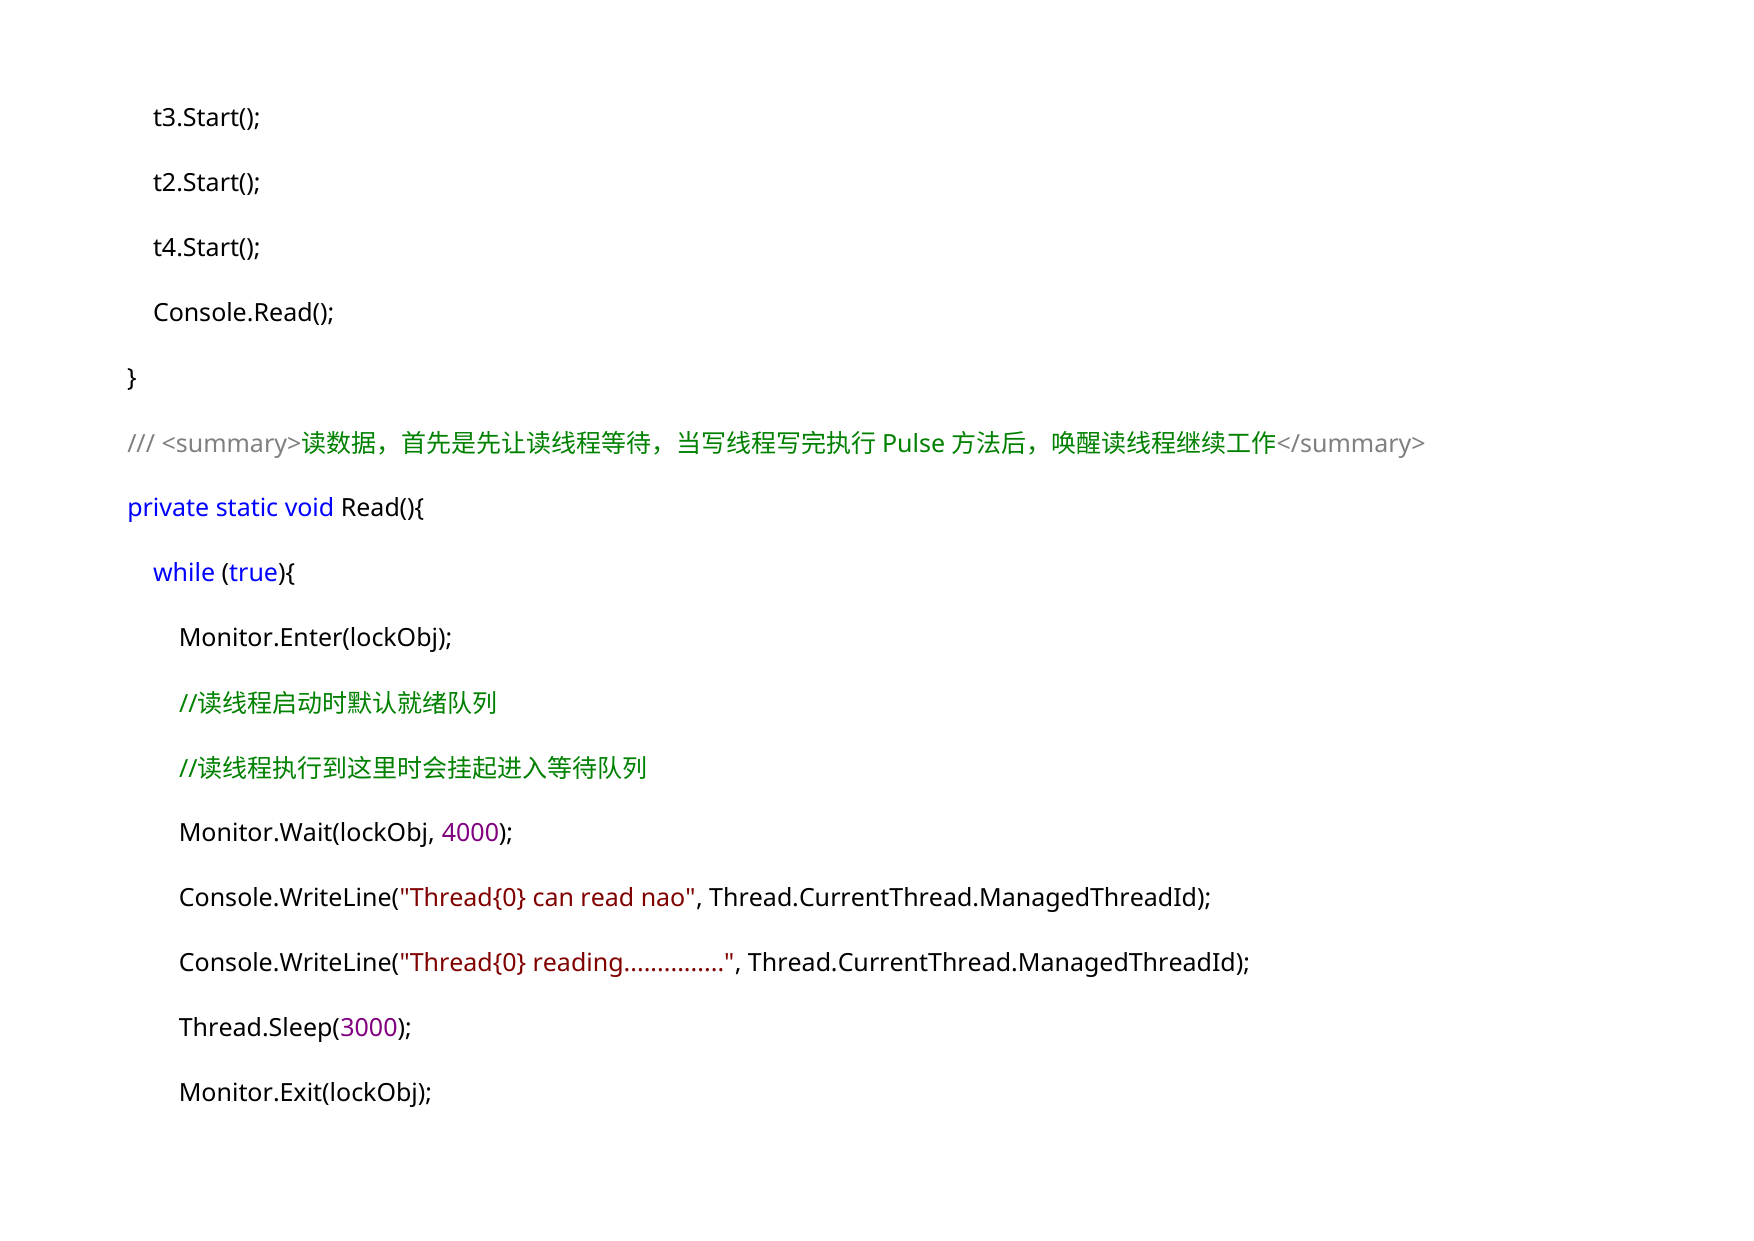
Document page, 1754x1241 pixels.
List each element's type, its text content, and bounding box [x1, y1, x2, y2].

text t3.Start(); [75, 84, 1679, 149]
text Monitor.Enter(lockObj); //读线程启动时默认就绪队列 [75, 604, 1679, 734]
text /// <summary>读数据，首先是先让读线程等待，当写线程写完执行 Pulse 方法后，唤醒读线程继续工作</summary> [75, 409, 1679, 474]
text Console.Read(); [75, 279, 1679, 344]
text } [75, 344, 1679, 409]
text while (true){ [75, 539, 1679, 604]
text private static void Read(){ [75, 474, 1679, 539]
text Monitor.Exit(lockObj); [75, 1059, 1679, 1124]
text t4.Start(); [75, 214, 1679, 279]
text Console.WriteLine("Thread{0} can read nao", Thread.CurrentThread.ManagedThreadId); [75, 864, 1679, 929]
text Console.WriteLine("Thread{0} reading...............", Thread.CurrentThread.ManagedThreadId); [75, 929, 1679, 994]
text Monitor.Wait(lockObj, 4000); [75, 799, 1679, 864]
text Thread.Sleep(3000); [75, 994, 1679, 1059]
text t2.Start(); [75, 149, 1679, 214]
text //读线程执行到这里时会挂起进入等待队列 [75, 734, 1679, 799]
